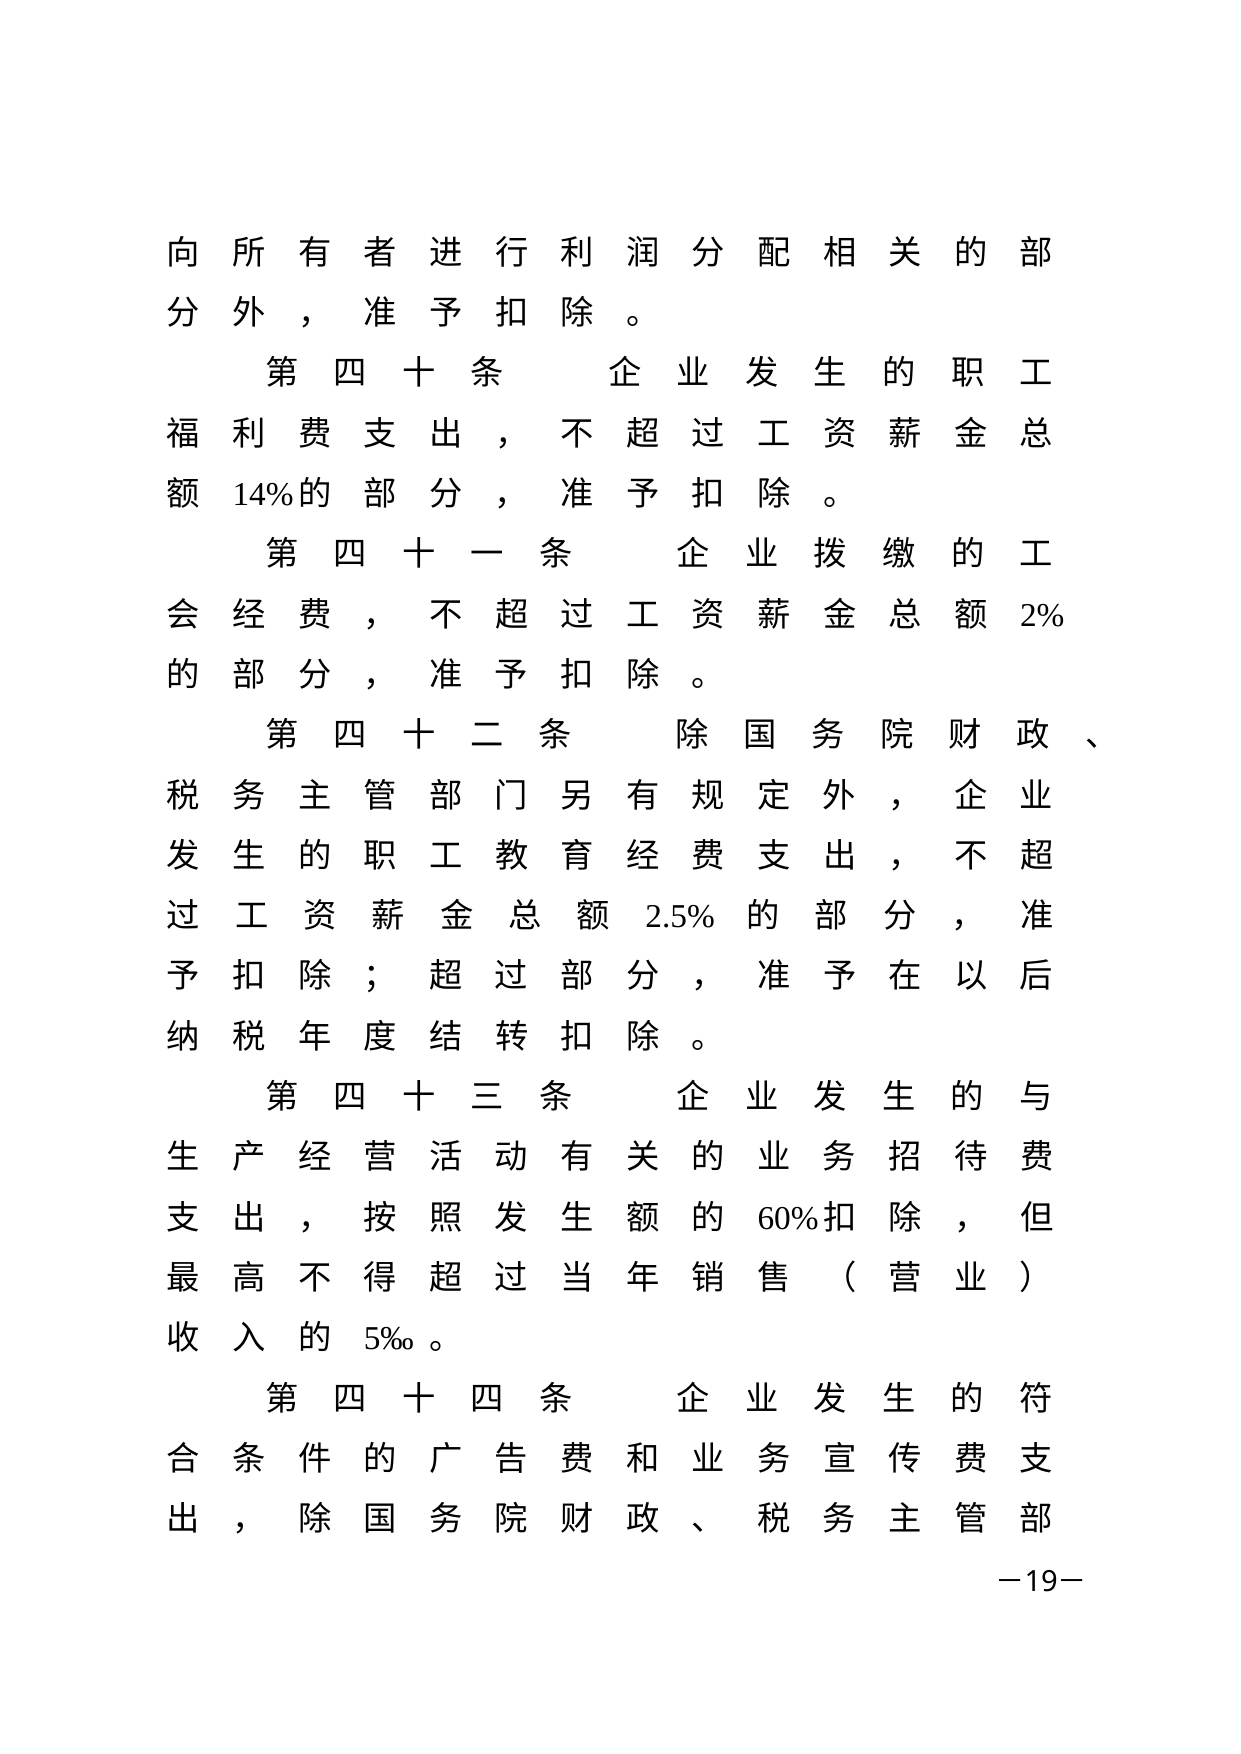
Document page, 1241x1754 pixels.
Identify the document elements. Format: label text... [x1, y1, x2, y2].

text 第四十二条 除国务院财政、税务主管部门另有规定外，企业发生的职工教育经费支出，不超过工资薪金总额2.5%的部分，准予扣除；超过部分，准予在以后纳税年度结转扣除。 [167, 702, 1085, 1064]
text 第四十条 企业发生的职工福利费支出，不超过工资薪金总额14%的部分，准予扣除。 [167, 340, 1085, 521]
text 第四十三条 企业发生的与生产经营活动有关的业务招待费支出，按照发生额的60%扣除，但最高不得超过当年销售（营业）收入的5‰。 [167, 1064, 1085, 1365]
text 第四十一条 企业拨缴的工会经费，不超过工资薪金总额2%的部分，准予扣除。 [167, 521, 1085, 702]
text 第三十九条 企业在货币交易中，以及纳税年度终了时将人民币以外的货币性资产、负债按照期末即期人民币汇率中间价折算为人民币时产生的汇兑损失，除已经计入有关资产成本以及与向所有者进行利润分配相关的部分外，准予扣除。 [167, 219, 1085, 340]
text 第四十四条 企业发生的符合条件的广告费和业务宣传费支出，除国务院财政、税务主管部门另有规定外，不超过当年销售（营业）收入15%的部分，准予扣除；超过部分，准予在以后纳税年度结转扣除。 [167, 1365, 1085, 1546]
